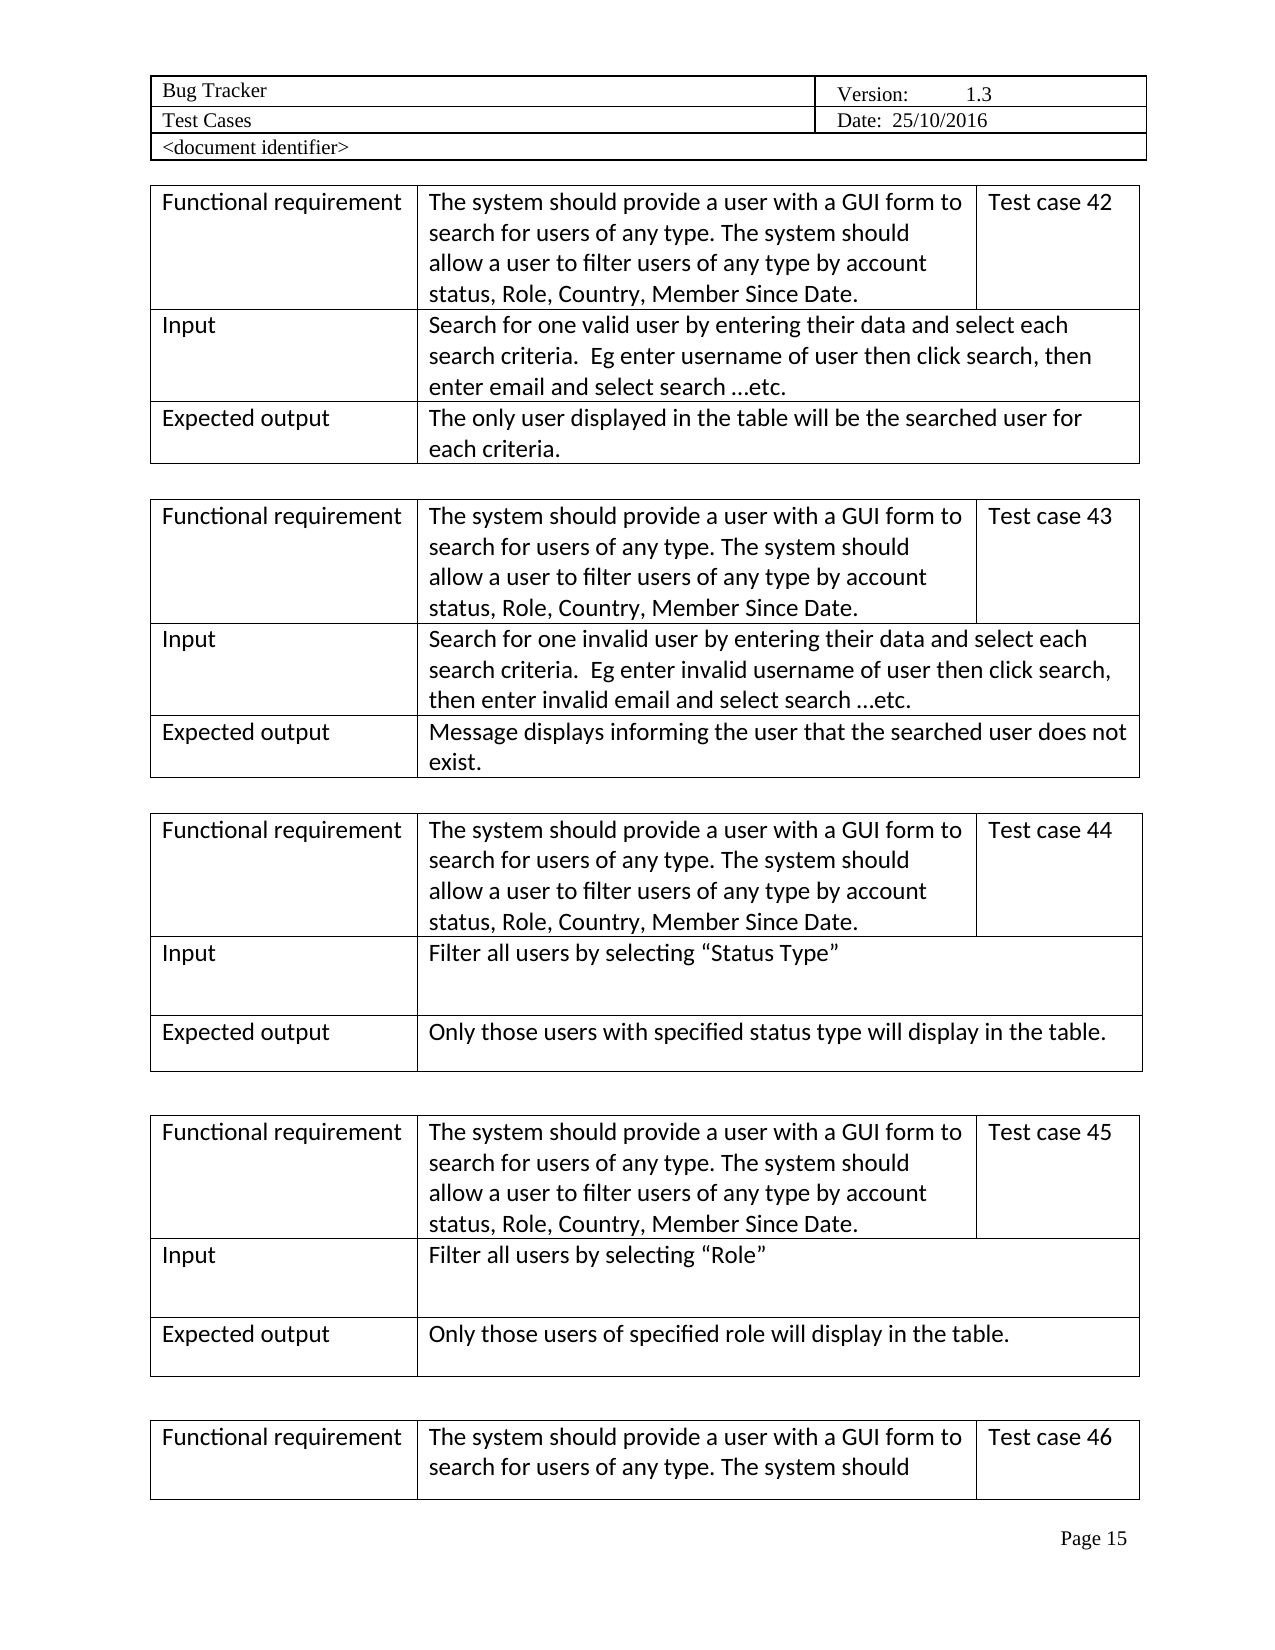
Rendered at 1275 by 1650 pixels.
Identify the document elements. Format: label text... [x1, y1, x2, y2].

table_cell Expected output [151, 1318, 417, 1376]
table_header Test case 45 [977, 1116, 1139, 1238]
table_cell Expected output [151, 1016, 417, 1071]
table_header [151, 1421, 417, 1499]
table_cell Message displays informing the user that the searched user does not exist. [418, 716, 1139, 777]
table_header Test case 46 [977, 1421, 1139, 1499]
table_header Test case 43 [977, 500, 1139, 622]
table_cell Expected output [151, 716, 417, 777]
table_header Test case 44 [977, 814, 1142, 936]
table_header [418, 1421, 976, 1499]
table_header Functional requirement [151, 186, 417, 308]
table_cell Input [151, 937, 417, 1015]
table_cell Search for one valid user by entering their data and select each search criteria. Eg enter username of user then click search, then enter email and select search …etc. [418, 310, 1139, 401]
table_header Functional requirement [151, 500, 417, 622]
table_header Functional requirement [151, 1116, 417, 1238]
table_cell Only those users with specified status type will display in the table. [418, 1016, 1142, 1071]
table_cell Only those users of specified role will display in the table. [418, 1318, 1139, 1376]
table_cell Input [151, 624, 417, 715]
table_cell The only user displayed in the table will be the searched user for each criteria. [418, 402, 1139, 463]
table_cell Input [151, 310, 417, 401]
table_header Test case 42 [977, 186, 1139, 308]
table_header Functional requirement [151, 814, 417, 936]
table_cell Filter all users by selecting “Role” [418, 1239, 1139, 1317]
table_cell Input [151, 1239, 417, 1317]
table_cell Expected output [151, 402, 417, 463]
table_cell Filter all users by selecting “Status Type” [418, 937, 1142, 1015]
table_cell Search for one invalid user by entering their data and select each search criteria. Eg enter invalid username of user then click search, then enter invalid email and select search …etc. [418, 624, 1139, 715]
